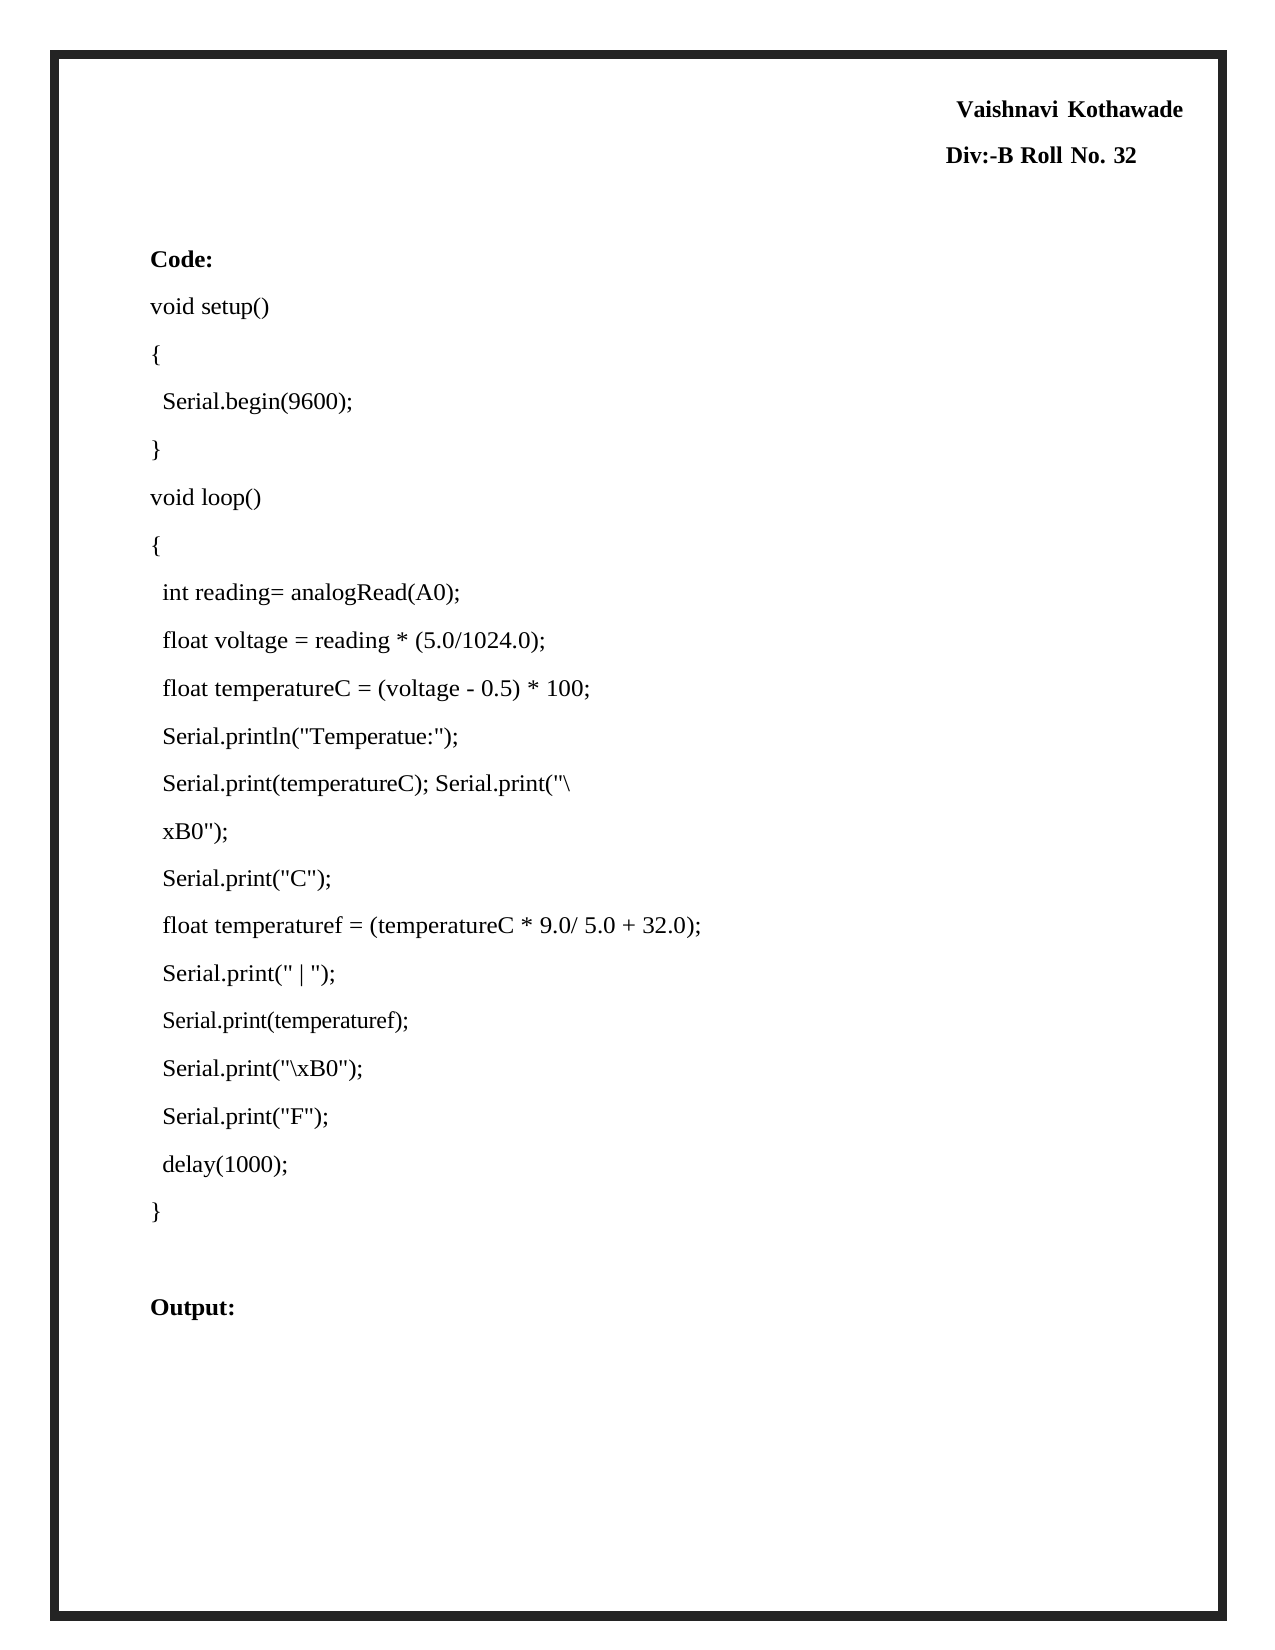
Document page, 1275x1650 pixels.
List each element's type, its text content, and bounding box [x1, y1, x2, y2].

text } [150, 435, 1202, 463]
text float temperaturef = (temperatureC * 9.0/ 5.0 + 32.0); Serial.print(" | "); [162, 911, 704, 986]
text void setup() [150, 292, 1202, 319]
text void loop() [150, 483, 1202, 510]
text int reading= analogRead(A0); [162, 578, 1202, 606]
text Serial.begin(9600); [162, 387, 1202, 415]
text Serial.print(temperaturef); Serial.print("\xB0"); Serial.print("F"); delay(1000); [162, 1007, 425, 1177]
text { [150, 340, 1202, 368]
subtitle Output: [150, 1293, 1202, 1320]
text Serial.print("C"); [162, 865, 1202, 891]
text } [150, 1197, 1202, 1225]
text { [150, 531, 1202, 558]
text float voltage = reading * (5.0/1024.0); float temperatureC = (voltage - 0.5) * 100; Serial.println("Temperatue:"); Serial.print(temperatureC); Serial.print("\xB0"); [162, 626, 591, 845]
text Code: [150, 245, 1202, 272]
